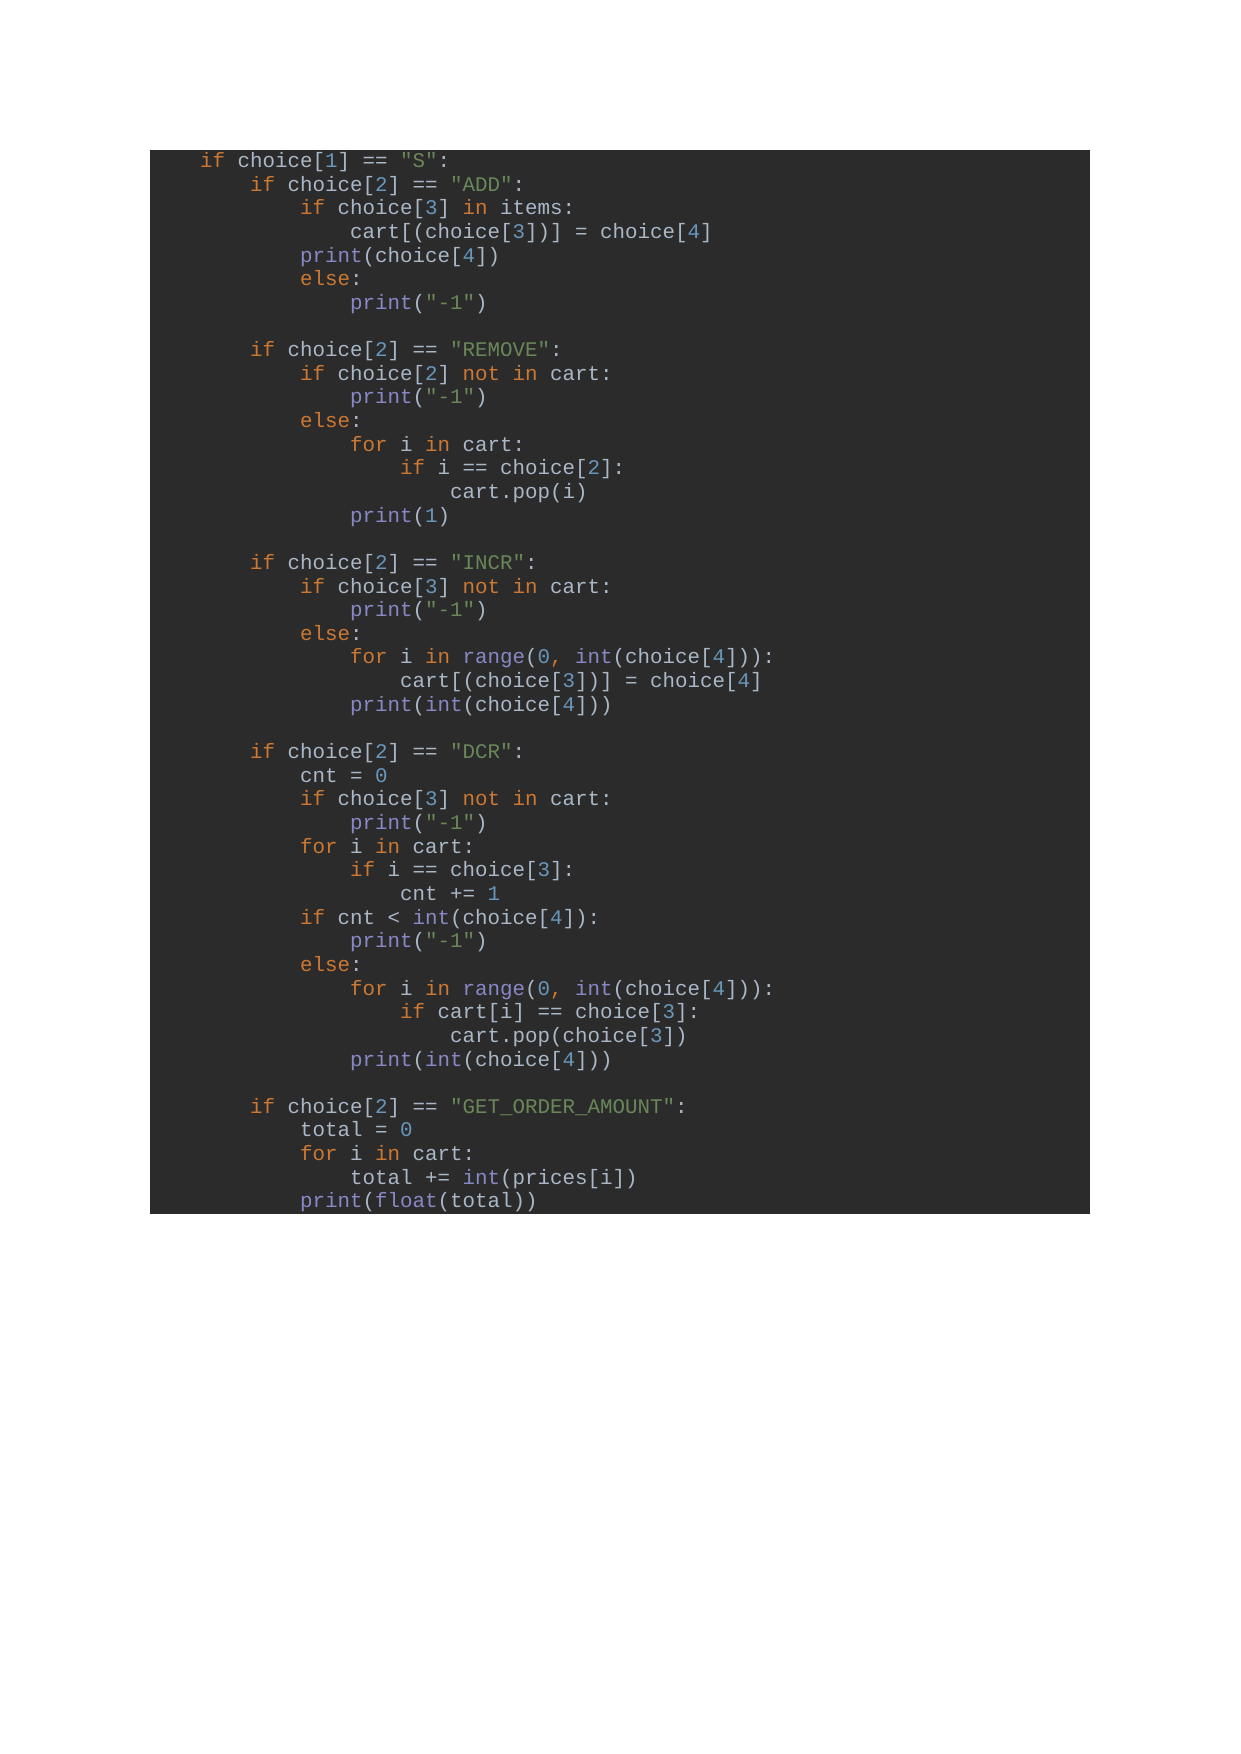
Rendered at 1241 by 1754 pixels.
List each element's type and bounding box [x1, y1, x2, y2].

text [150, 150, 1090, 1214]
